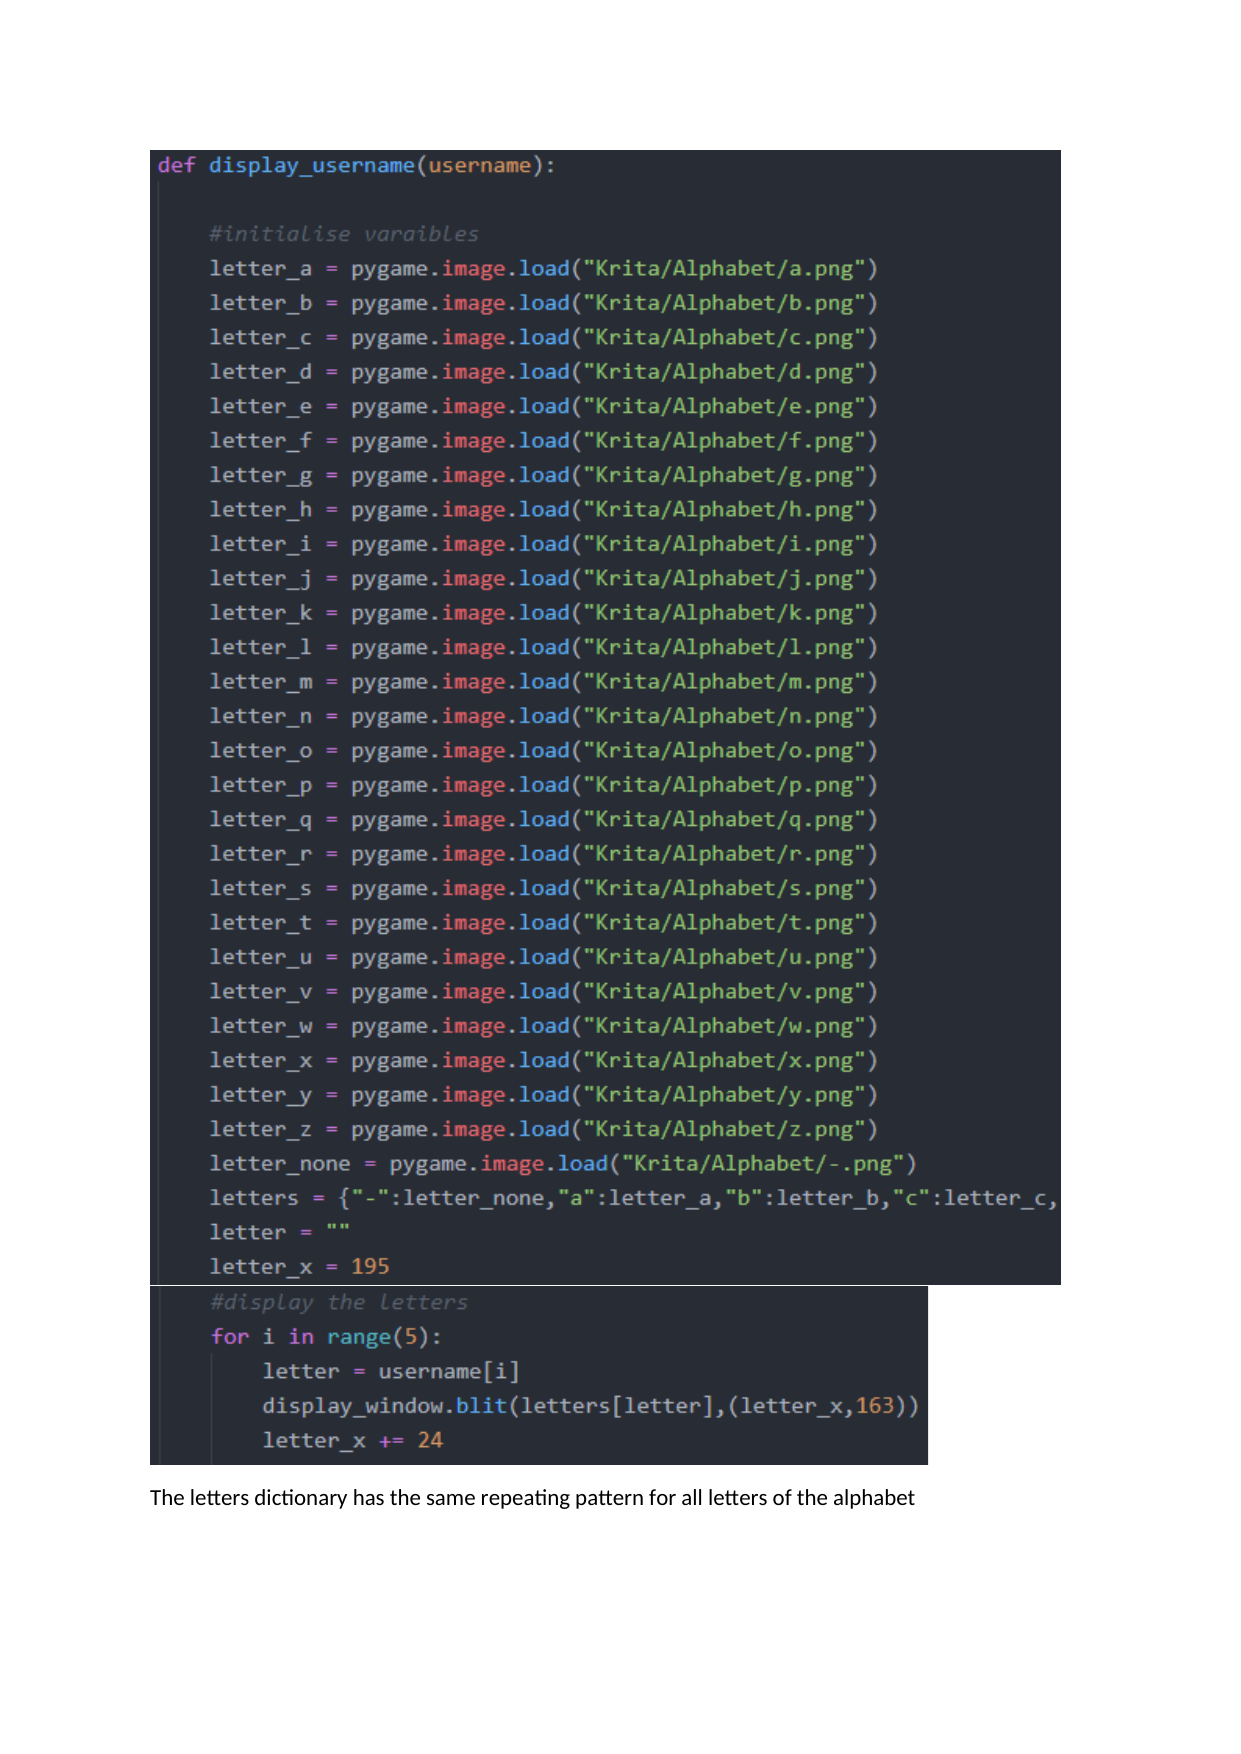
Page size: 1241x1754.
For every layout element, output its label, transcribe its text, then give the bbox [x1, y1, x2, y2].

text The letters dictionary has the same repeating pattern for all letters of the alphabet [150, 1483, 1090, 1512]
picture [150, 150, 1061, 1285]
picture [150, 1286, 929, 1465]
